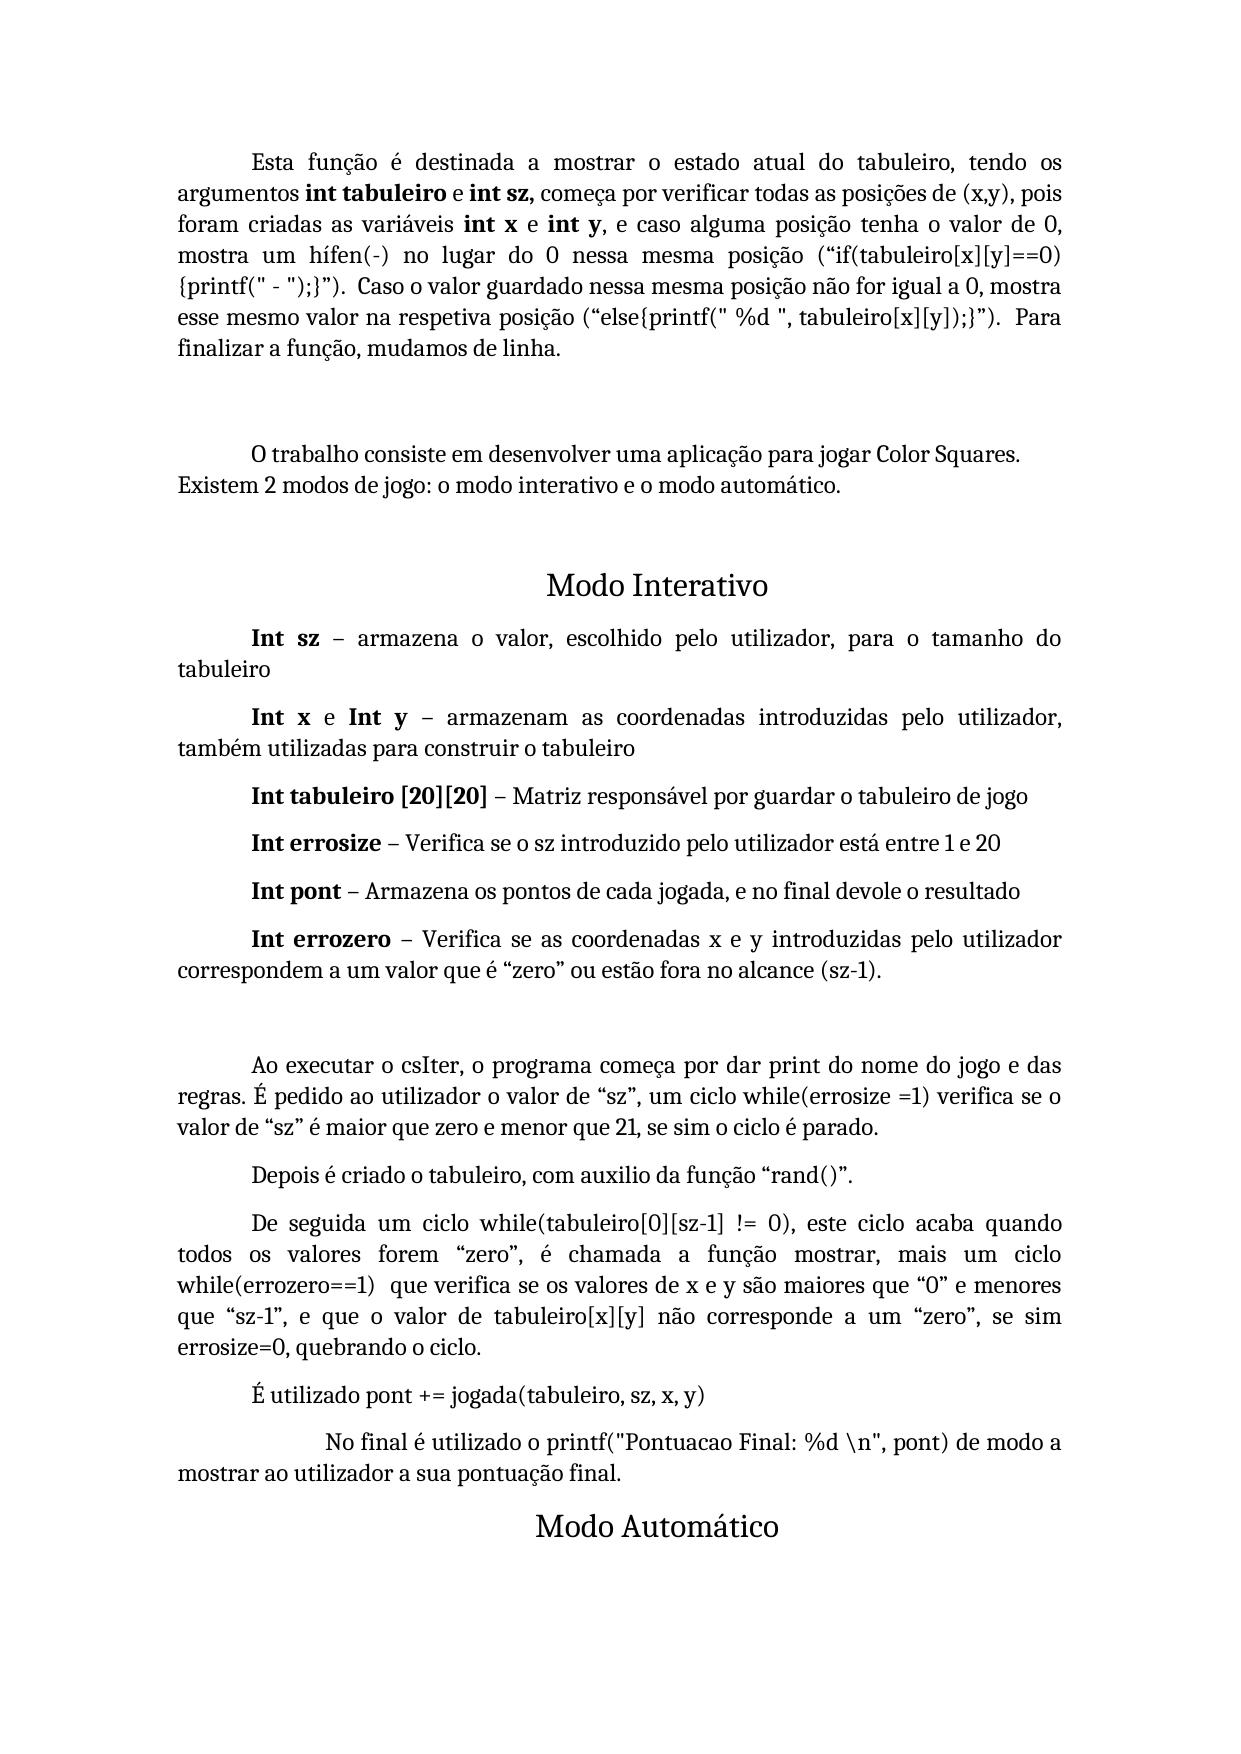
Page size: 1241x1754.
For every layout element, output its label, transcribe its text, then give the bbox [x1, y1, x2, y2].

text Modo Automático [177, 1507, 1063, 1545]
text Modo Interativo [177, 566, 1063, 604]
text Ao executar o csIter, o programa começa por dar print do nome do jogo e das regras. É pedido ao utilizador o valor de “sz”, um ciclo while(errosize =1) verifica se o valor de “sz” é maior que zero e menor que 21, se sim o ciclo é parado. [177, 1051, 1063, 1142]
text Esta função é destinada a mostrar o estado atual do tabuleiro, tendo os argumentos int tabuleiro e int sz, começa por verificar todas as posições de (x,y), pois foram criadas as variáveis int x e int y, e caso alguma posição tenha o valor de 0, mostra um hífen(-) no lugar do 0 nessa mesma posição (“if(tabuleiro[x][y]==0){printf(" - ");}”). Caso o valor guardado nessa mesma posição não for igual a 0, mostra esse mesmo valor na respetiva posição (“else{printf(" %d ", tabuleiro[x][y]);}”). Para finalizar a função, mudamos de linha. [177, 148, 1063, 363]
text Int pont – Armazena os pontos de cada jogada, e no final devole o resultado [177, 877, 1063, 906]
text Int errozero – Verifica se as coordenadas x e y introduzidas pelo utilizador correspondem a um valor que é “zero” ou estão fora no alcance (sz-1). [177, 925, 1063, 984]
text Int tabuleiro [20][20] – Matriz responsável por guardar o tabuleiro de jogo [177, 782, 1063, 810]
text Int errosize – Verifica se o sz introduzido pelo utilizador está entre 1 e 20 [177, 829, 1063, 858]
text O trabalho consiste em desenvolver uma aplicação para jogar Color Squares. Existem 2 modos de jogo: o modo interativo e o modo automático. [177, 439, 1063, 499]
text Depois é criado o tabuleiro, com auxilio da função “rand()”. [177, 1161, 1063, 1190]
text De seguida um ciclo while(tabuleiro[0][sz-1] != 0), este ciclo acaba quando todos os valores forem “zero”, é chamada a função mostrar, mais um ciclo while(errozero==1) que verifica se os valores de x e y são maiores que “0” e menores que “sz-1”, e que o valor de tabuleiro[x][y] não corresponde a um “zero”, se sim errosize=0, quebrando o ciclo. [177, 1209, 1063, 1362]
text É utilizado pont += jogada(tabuleiro, sz, x, y) [177, 1381, 1063, 1409]
text Int sz – armazena o valor, escolhido pelo utilizador, para o tamanho do tabuleiro [177, 624, 1063, 684]
text Int x e Int y – armazenam as coordenadas introduzidas pelo utilizador, também utilizadas para construir o tabuleiro [177, 703, 1063, 763]
text No final é utilizado o printf("Pontuacao Final: %d \n", pont) de modo a mostrar ao utilizador a sua pontuação final. [177, 1428, 1063, 1488]
